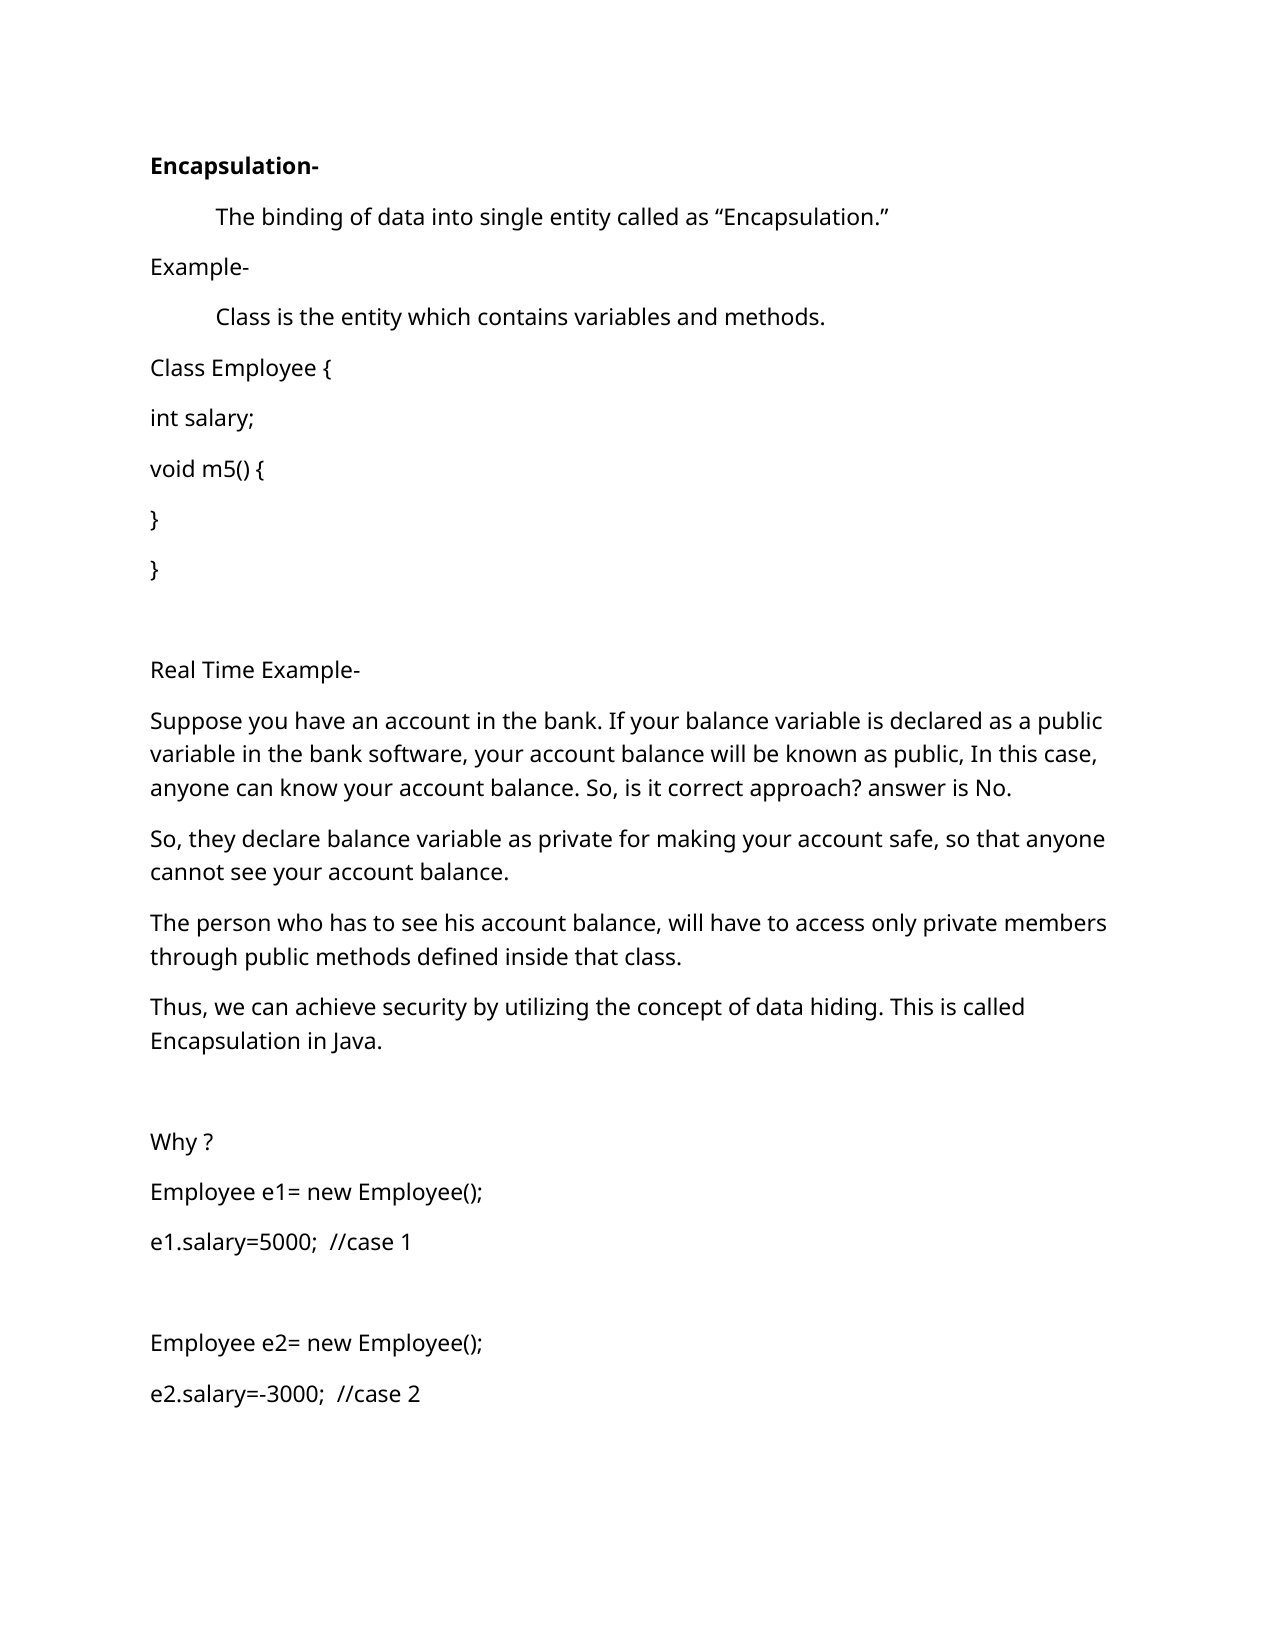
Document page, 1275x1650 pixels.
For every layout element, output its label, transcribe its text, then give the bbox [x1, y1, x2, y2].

text Real Time Example- [150, 654, 1125, 685]
text void m5() { [150, 452, 1125, 484]
text Employee e1= new Employee(); [150, 1176, 1125, 1207]
text Why ? [150, 1125, 1125, 1157]
text Employee e2= new Employee(); [150, 1327, 1125, 1358]
text e2.salary=-3000; //case 2 [150, 1377, 1125, 1409]
text Suppose you have an account in the bank. If your balance variable is declared as a public variable in the bank software, your account balance will be known as public, In this case, anyone can know your account balance. So, is it correct approach? answer is No. [150, 704, 1125, 803]
text The binding of data into single entity called as “Encapsulation.” [150, 200, 1125, 232]
text } [150, 503, 1125, 534]
text Class is the entity which contains variables and methods. [150, 301, 1125, 332]
text Thus, we can achieve security by utilizing the concept of data hiding. This is called Encapsulation in Java. [150, 991, 1125, 1056]
text The person who has to see his account balance, will have to access only private members through public methods defined inside that class. [150, 907, 1125, 972]
text Encapsulation- [150, 150, 1125, 181]
text So, they declare balance variable as private for making your account safe, so that anyone cannot see your account balance. [150, 822, 1125, 887]
text Example- [150, 251, 1125, 282]
text Class Employee { [150, 352, 1125, 383]
text } [150, 553, 1125, 584]
text int salary; [150, 402, 1125, 433]
text e1.salary=5000; //case 1 [150, 1226, 1125, 1257]
